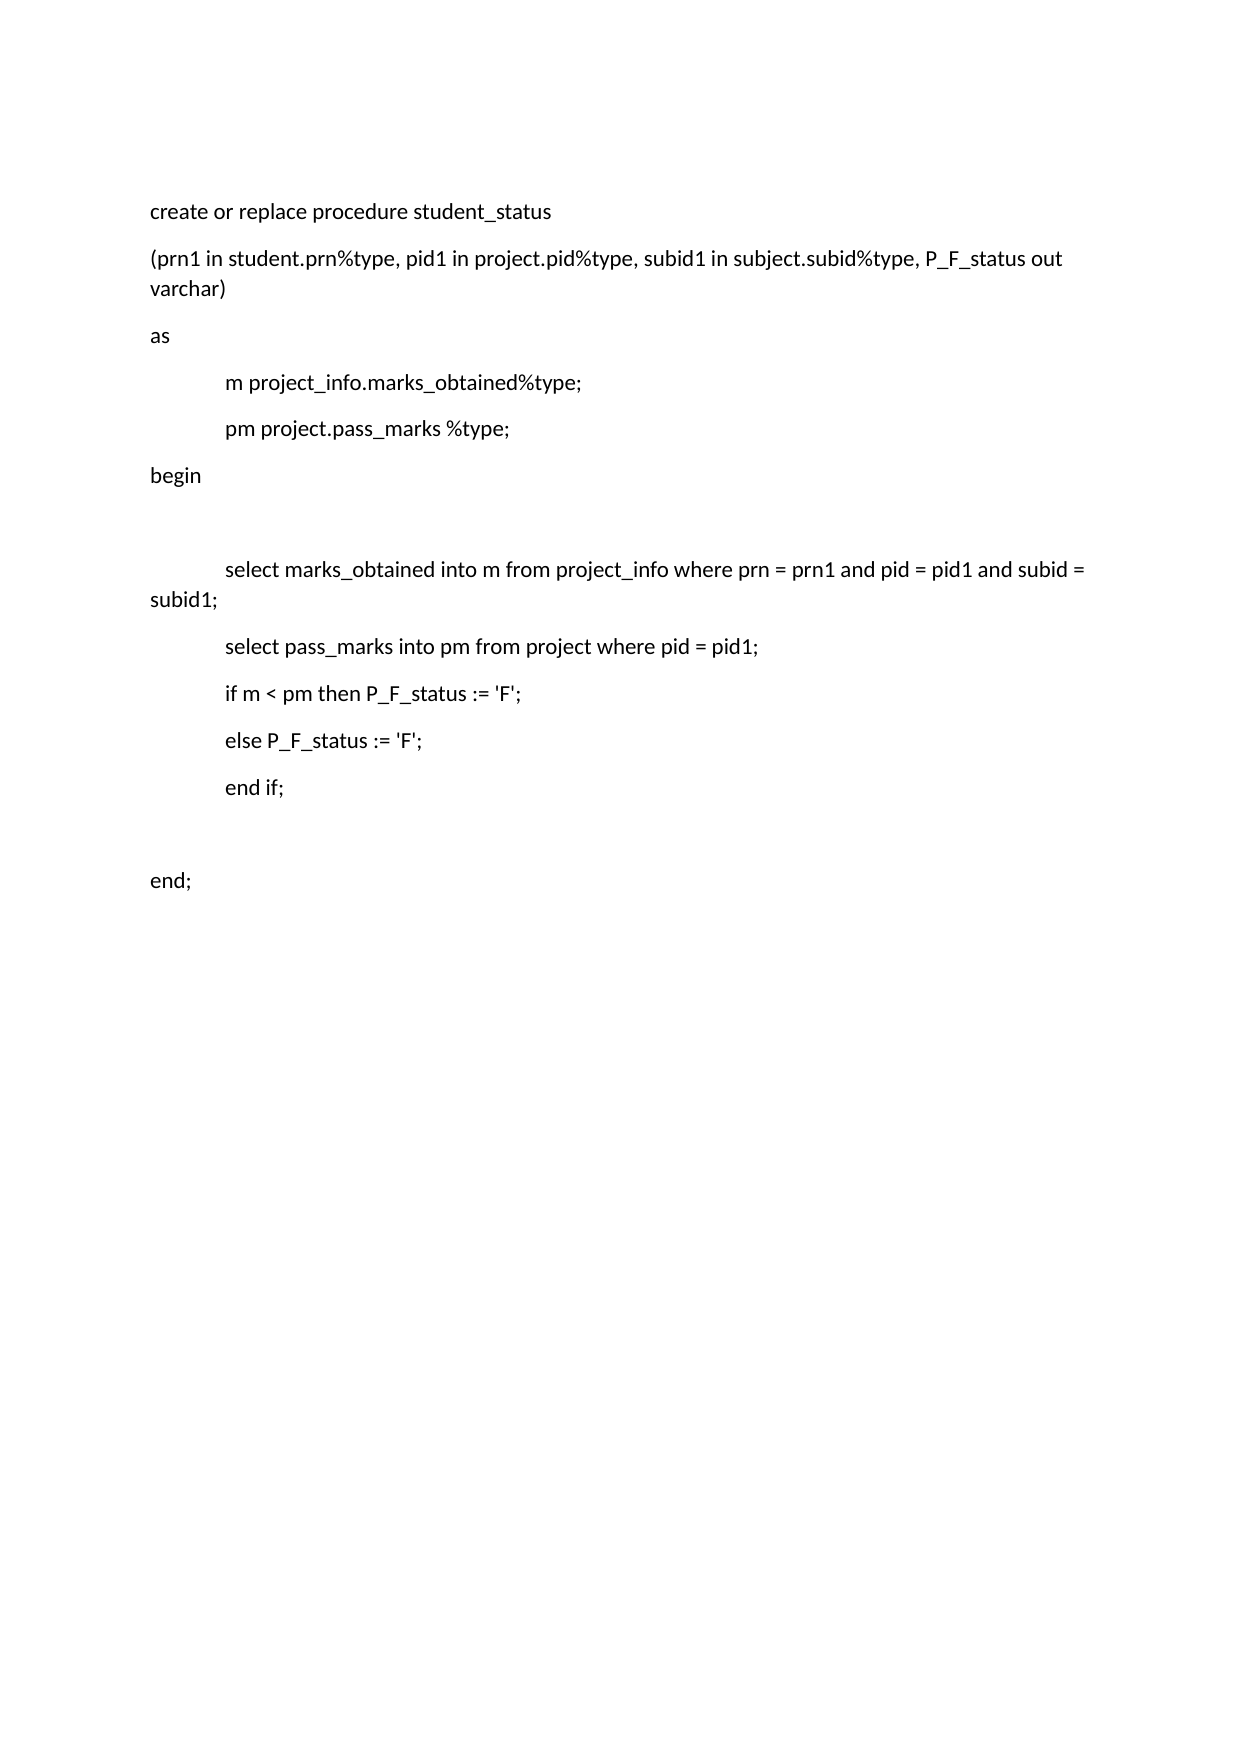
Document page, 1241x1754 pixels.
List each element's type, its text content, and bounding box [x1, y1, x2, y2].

text pm project.pass_marks %type; [150, 414, 1090, 443]
text create or replace procedure student_status [150, 197, 1090, 225]
text end if; [150, 773, 1090, 801]
text m project_info.marks_obtained%type; [150, 368, 1090, 396]
text select marks_obtained into m from project_info where prn = prn1 and pid = pid1 and subid = subid1; [150, 555, 1090, 613]
text (prn1 in student.prn%type, pid1 in project.pid%type, subid1 in subject.subid%type, P_F_status out varchar) [150, 244, 1090, 302]
text else P_F_status := 'F'; [150, 726, 1090, 754]
text as [150, 321, 1090, 349]
text if m < pm then P_F_status := 'F'; [150, 679, 1090, 707]
text begin [150, 461, 1090, 489]
text select pass_marks into pm from project where pid = pid1; [150, 632, 1090, 660]
text end; [150, 867, 1090, 895]
